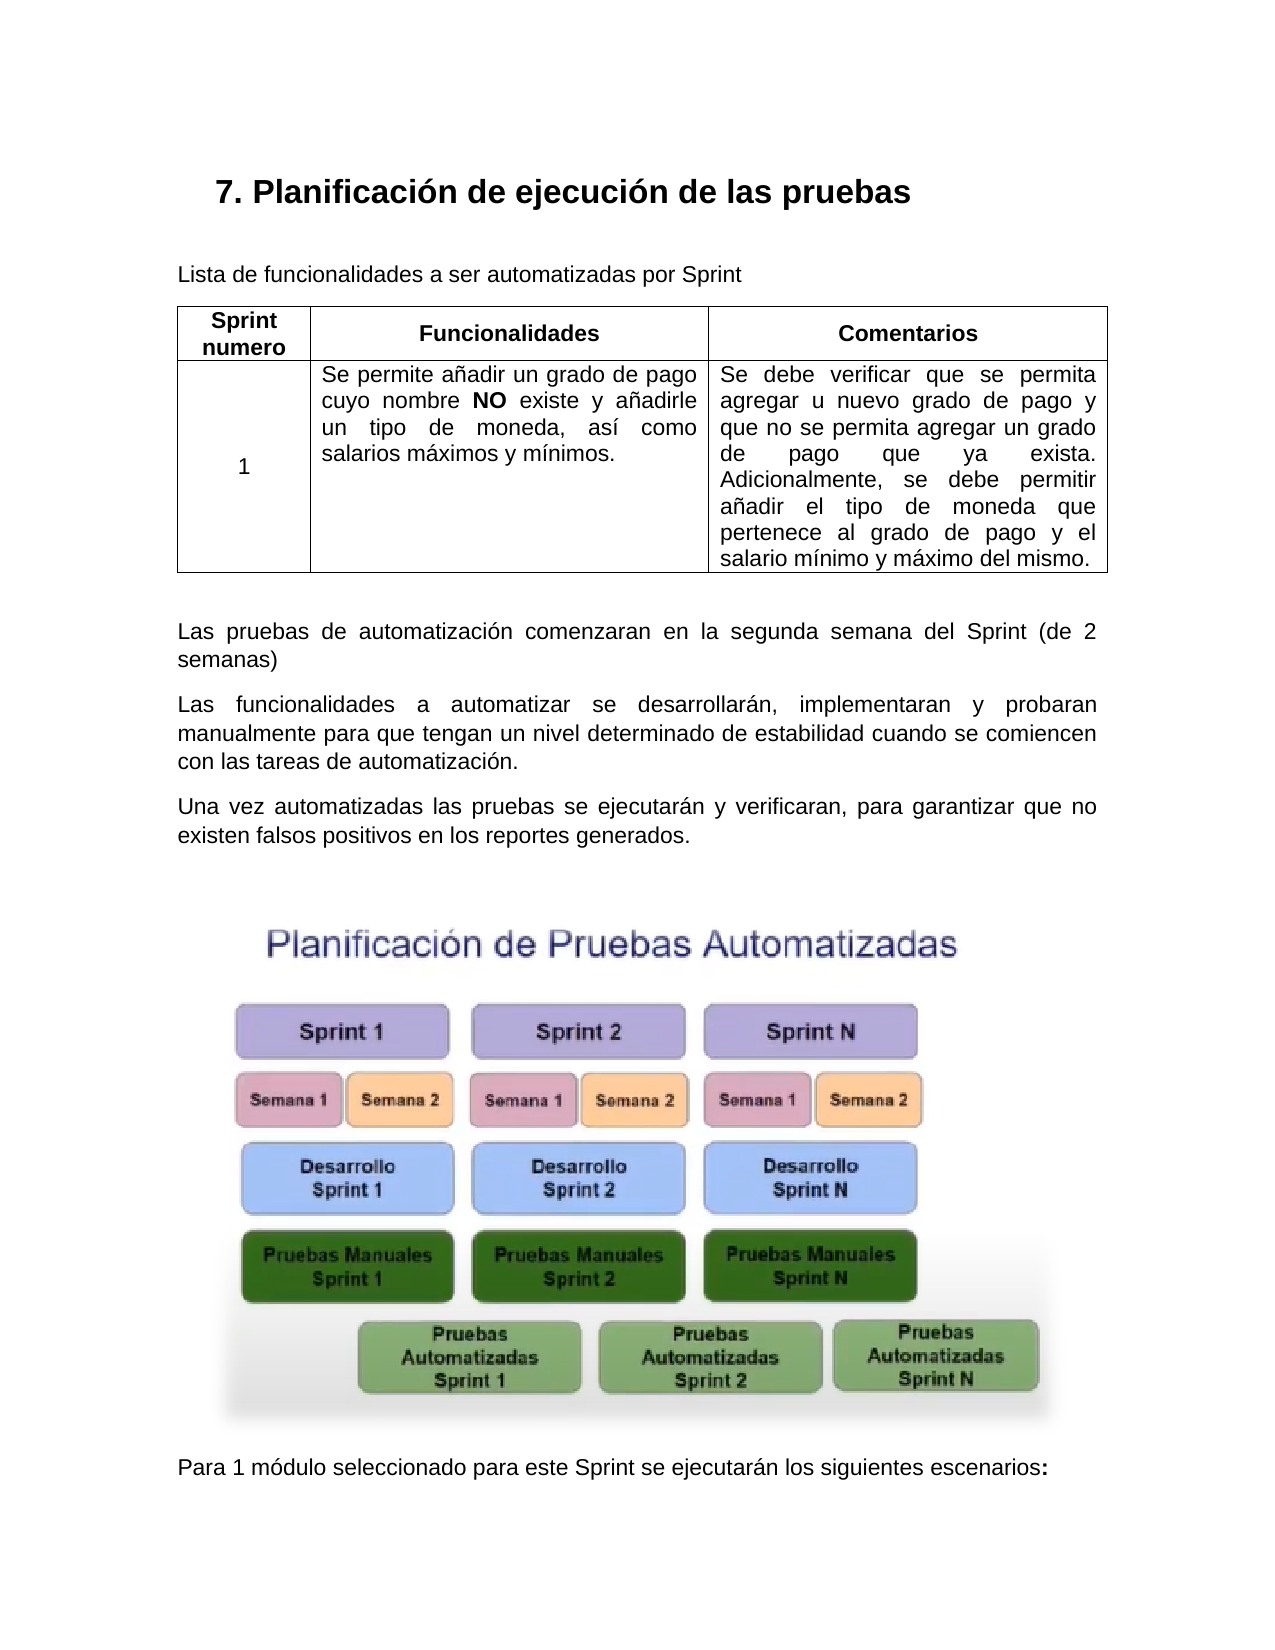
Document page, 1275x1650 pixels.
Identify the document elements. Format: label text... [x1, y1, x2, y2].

text Las funcionalidades a automatizar se desarrollarán, implementaran y probaran manualmente para que tengan un nivel determinado de estabilidad cuando se comiencen con las tareas de automatización. [177, 691, 1098, 774]
picture [237, 941, 1038, 1407]
table_header Funcionalidades [311, 307, 708, 360]
text Una vez automatizadas las pruebas se ejecutarán y verificaran, para garantizar que no existen falsos positivos en los reportes generados. [177, 793, 1098, 848]
text Planificación de ejecución de las pruebas [215, 173, 1098, 211]
table_cell Se debe verificar que se permita agregar u nuevo grado de pago y que no se permita agregar un grado de pago que ya exista. Adicionalmente, se debe permitir añadir el tipo de moneda que pertenece al grado de pago y el salario mínimo y máximo del mismo. [709, 361, 1107, 572]
text Las pruebas de automatización comenzaran en la segunda semana del Sprint (de 2 semanas) [177, 618, 1098, 673]
table_cell 1 [178, 361, 310, 572]
text Para 1 módulo seleccionado para este Sprint se ejecutarán los siguientes escenarios: [177, 1454, 1098, 1481]
table_header Comentarios [709, 307, 1107, 360]
table_header Sprint numero [178, 307, 310, 360]
table_cell Se permite añadir un grado de pago cuyo nombre NO existe y añadirle un tipo de moneda, así como salarios máximos y mínimos. [311, 361, 708, 572]
text Lista de funcionalidades a ser automatizadas por Sprint [177, 261, 1098, 287]
